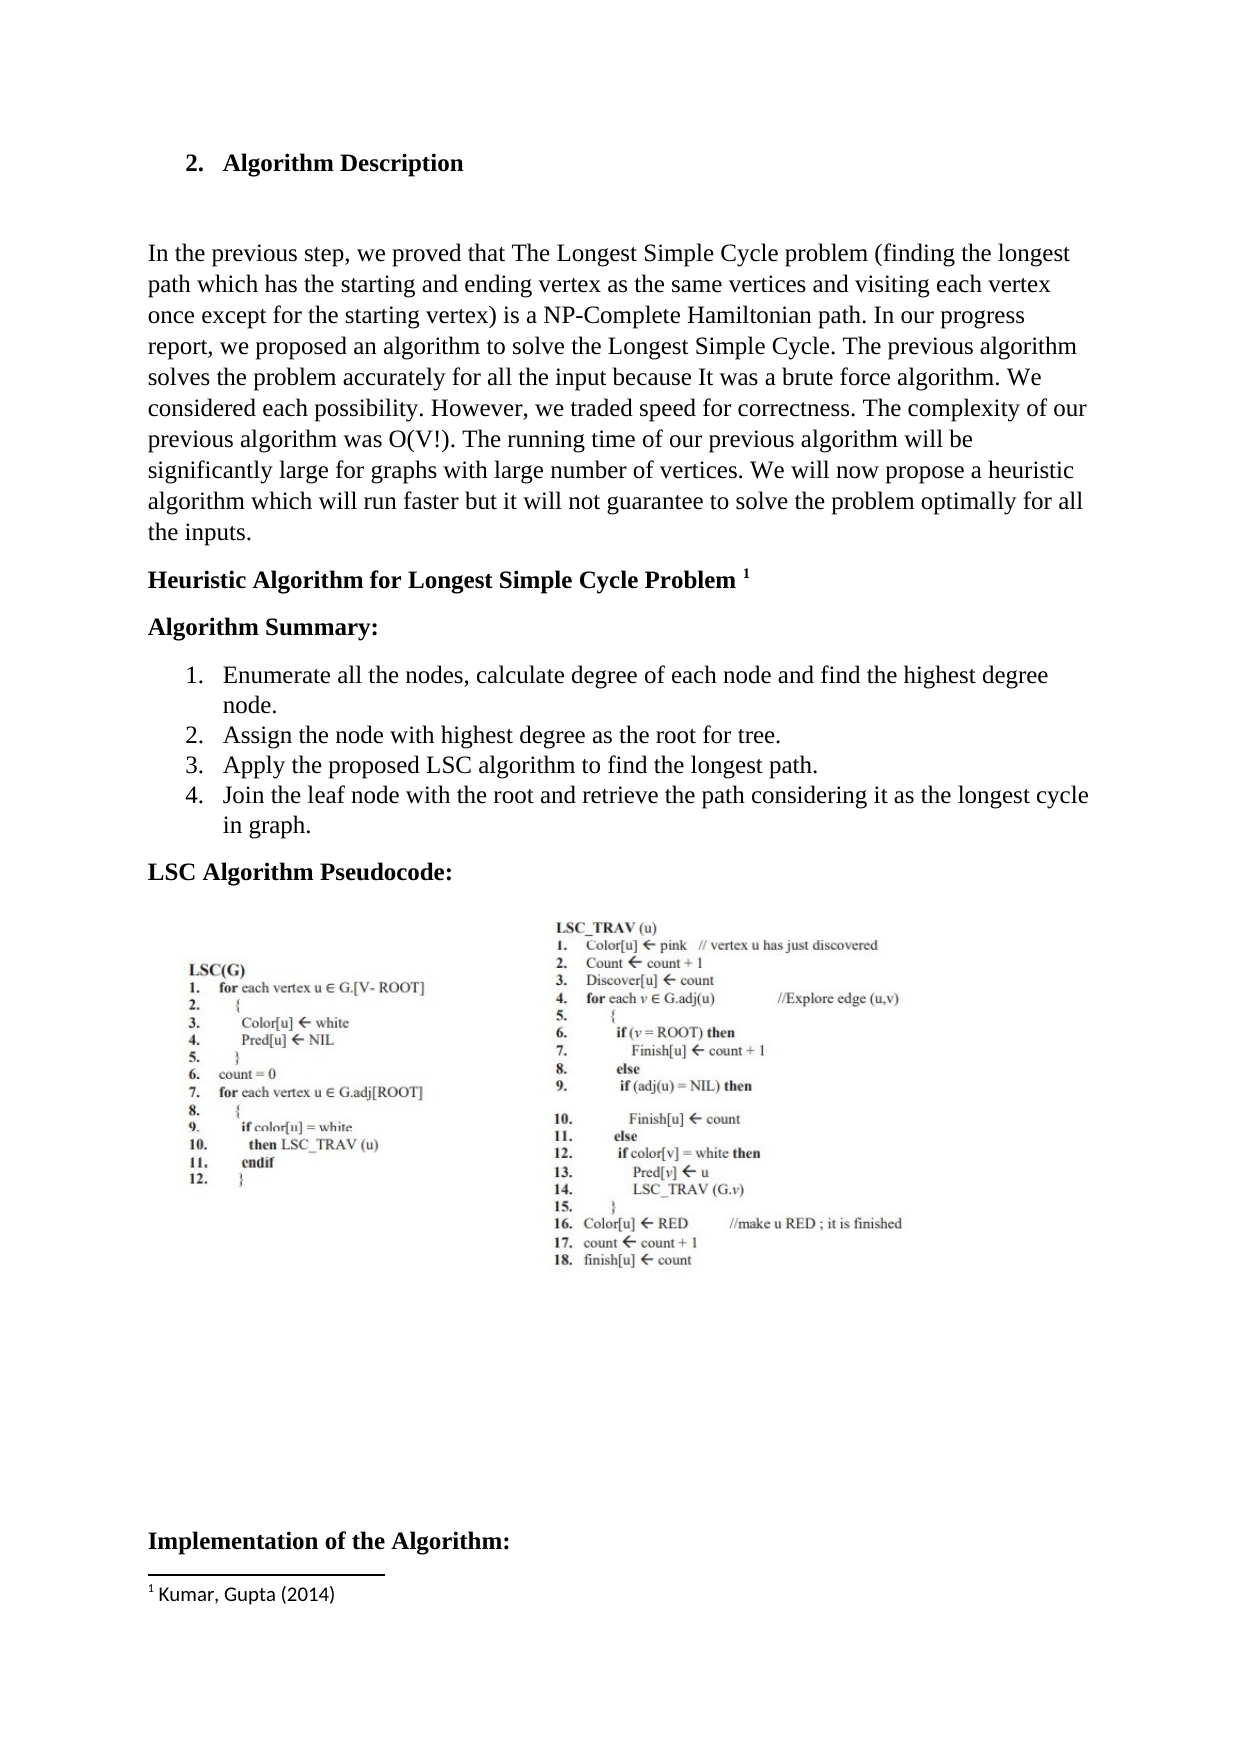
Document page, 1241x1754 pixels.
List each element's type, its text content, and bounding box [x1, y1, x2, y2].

list Apply the proposed LSC algorithm to find the longest path. [185, 750, 1093, 779]
text Algorithm Summary: [148, 612, 1093, 641]
list Assign the node with highest degree as the root for tree. [185, 720, 1093, 749]
text In the previous step, we proved that The Longest Simple Cycle problem (finding the longest path which has the starting and ending vertex as the same vertices and visiting each vertex once except for the starting vertex) is a NP-Complete Hamiltonian path. In our progress report, we proposed an algorithm to solve the Longest Simple Cycle. The previous algorithm solves the problem accurately for all the input because It was a brute force algorithm. We considered each possibility. However, we traded speed for correctness. The complexity of our previous algorithm was O(V!). The running time of our previous algorithm will be significantly large for graphs with large number of vertices. We will now propose a heuristic algorithm which will run faster but it will not guarantee to solve the problem optimally for all the inputs. [148, 238, 1093, 546]
list Join the leaf node with the root and retrieve the path considering it as the longest cycle in graph. [185, 781, 1093, 839]
text Heuristic Algorithm for Longest Simple Cycle Problem [148, 565, 1093, 593]
picture [147, 905, 1093, 1412]
list Enumerate all the nodes, calculate degree of each node and find the highest degree node. [185, 660, 1093, 719]
text LSC Algorithm Pseudocode: [148, 857, 1093, 886]
text Implementation of the Algorithm: [148, 1526, 1093, 1555]
text 2. Algorithm Description [185, 148, 1093, 176]
